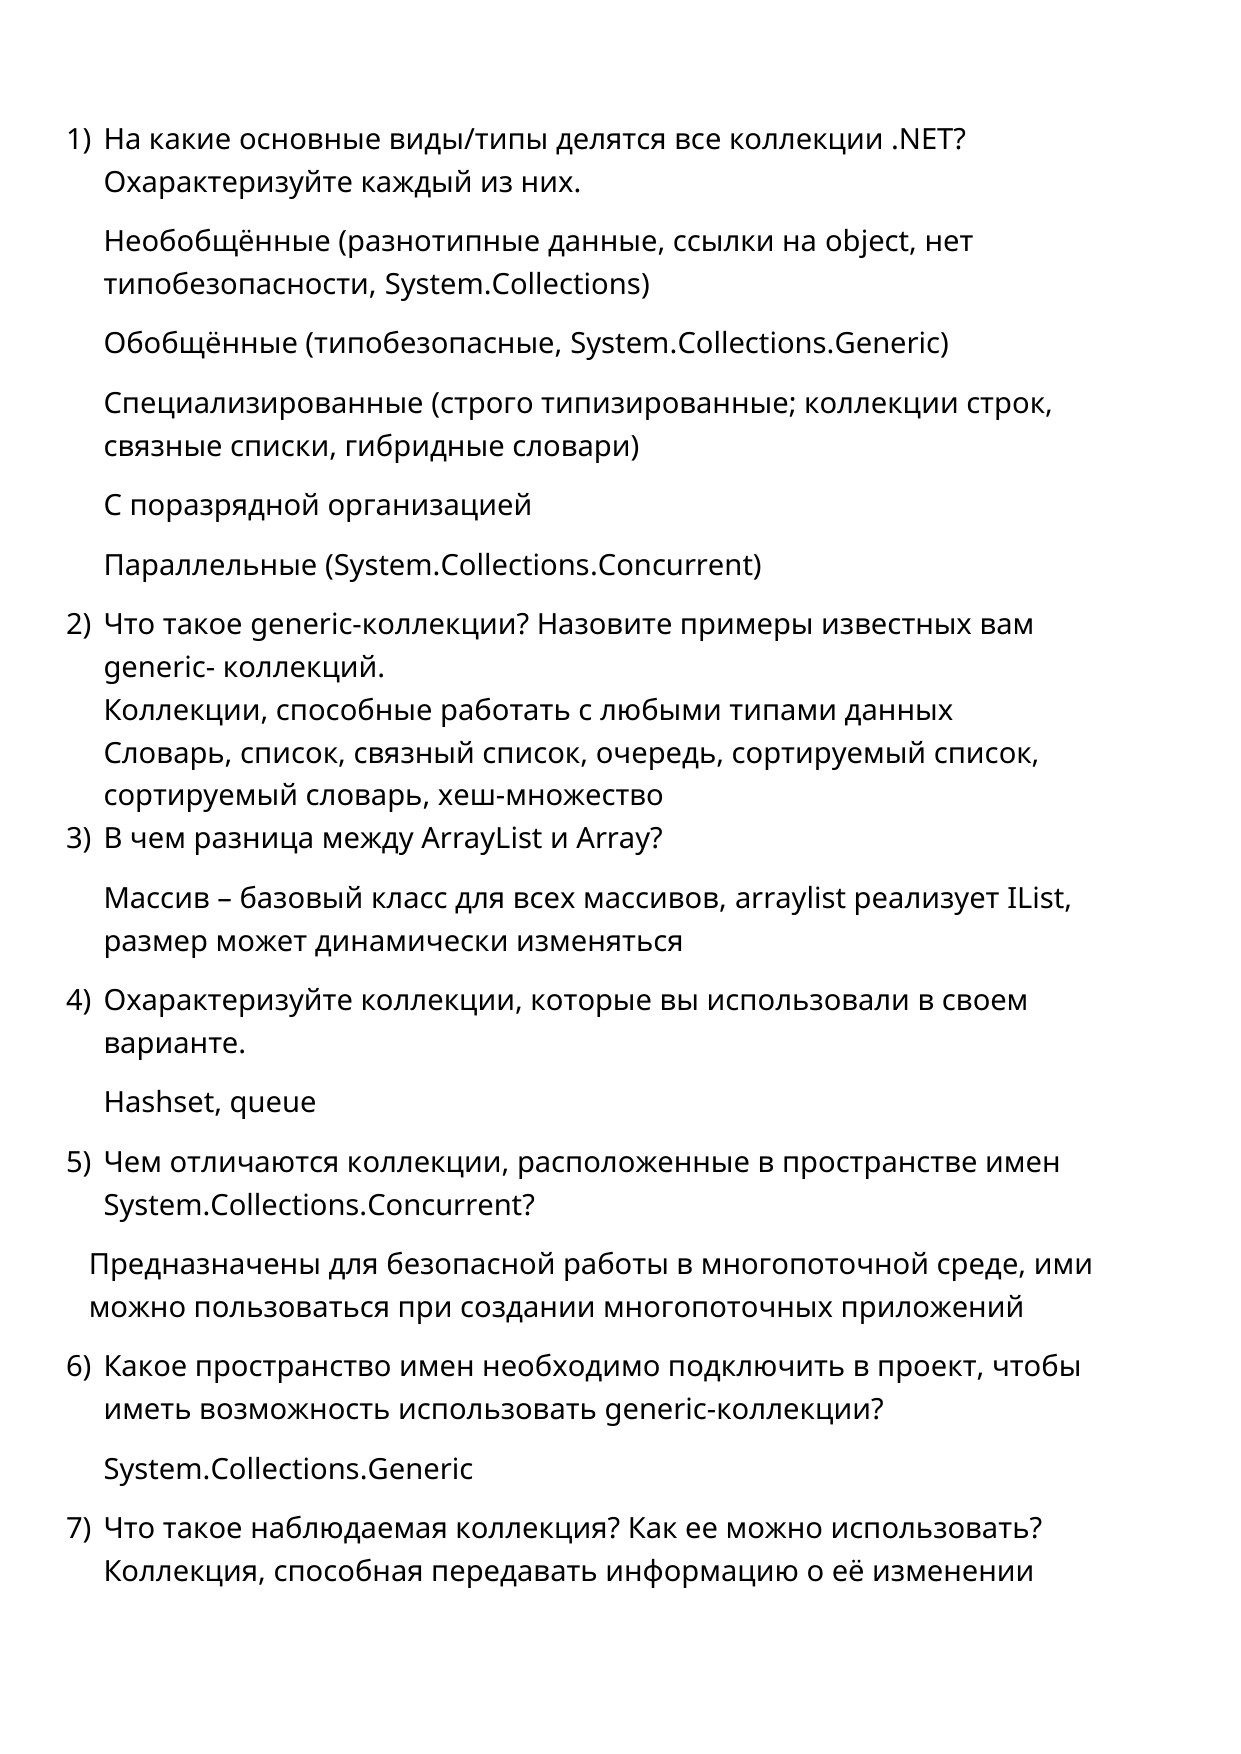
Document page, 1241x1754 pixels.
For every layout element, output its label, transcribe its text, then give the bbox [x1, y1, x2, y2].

list На какие основные виды/типы делятся все коллекции .NET? Охарактеризуйте каждый из них. [66, 118, 1152, 201]
text Необобщённые (разнотипные данные, ссылки на object, нет типобезопасности, System.Collections) [103, 220, 1152, 303]
list В чем разница между ArrayList и Array? [66, 817, 1152, 857]
text System.Collections.Generiс [103, 1448, 1152, 1488]
list Какое пространство имен необходимо подключить в проект, чтобы иметь возможность использовать generic-коллекции? [66, 1346, 1152, 1428]
text Специализированные (строго типизированные; коллекции строк, связные списки, гибридные словари) [103, 382, 1152, 465]
text Предназначены для безопасной работы в многопоточной среде, ими можно пользоваться при создании многопоточных приложений [88, 1243, 1152, 1326]
text Hashset, queue [103, 1082, 1152, 1121]
text Обобщённые (типобезопасные, System.Collections.Generic) [103, 323, 1152, 362]
text Параллельные (System.Collections.Concurrent) [103, 544, 1152, 584]
list Что такое наблюдаемая коллекция? Как ее можно использовать? [66, 1507, 1152, 1547]
list Чем отличаются коллекции, расположенные в пространстве имен System.Collections.Concurrent? [66, 1141, 1152, 1223]
text С поразрядной организацией [103, 484, 1152, 524]
list Что такое generic-коллекции? Назовите примеры известных вам generic- коллекций. [66, 603, 1152, 686]
list Охарактеризуйте коллекции, которые вы использовали в своем варианте. [66, 979, 1152, 1062]
list Словарь, список, связный список, очередь, сортируемый список, сортируемый словарь, хеш-множество [103, 732, 1152, 814]
text Массив – базовый класс для всех массивов, arraylist реализует IList, размер может динамически изменяться [103, 877, 1152, 959]
list Коллекция, способная передавать информацию о её изменении [103, 1550, 1152, 1590]
list Коллекции, способные работать с любыми типами данных [103, 689, 1152, 729]
